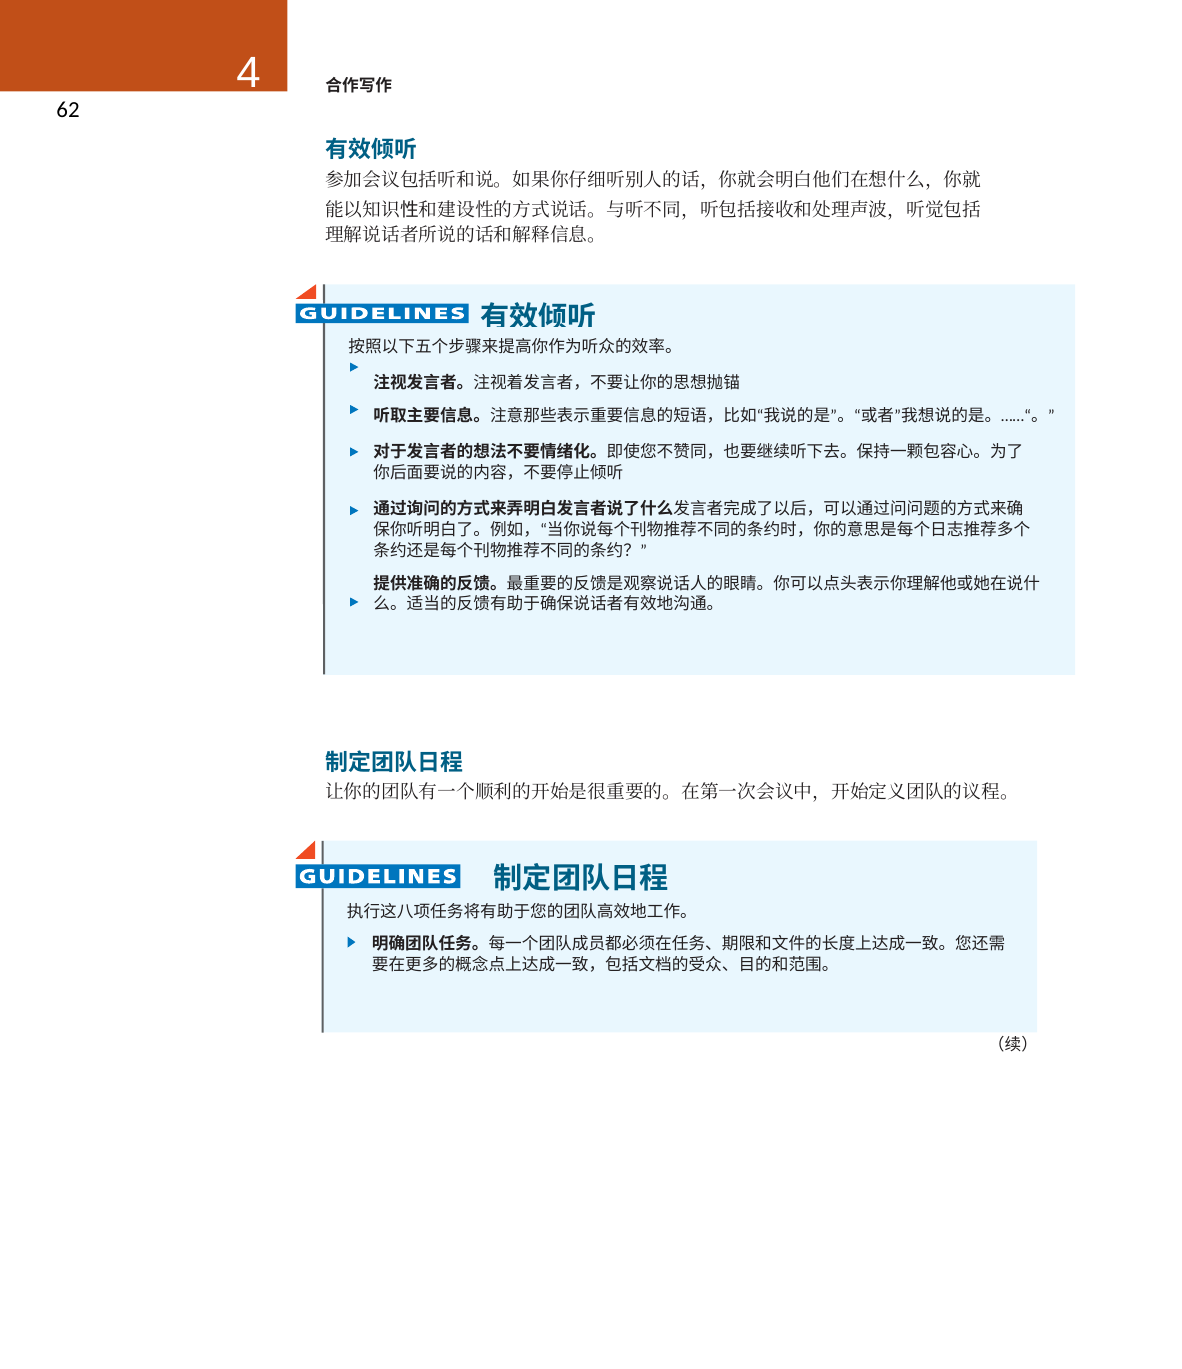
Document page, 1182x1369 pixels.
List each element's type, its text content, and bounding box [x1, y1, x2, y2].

subtitle 有效倾听 [325, 131, 1181, 164]
text 参加会议包括听和说。如果你仔细听别人的话，你就会明白他们在想什么，你就能以知识性和建设性的方式说话。与听不同，听包括接收和处理声波，听觉包括理解说话者所说的话和解释信息。 [325, 169, 994, 246]
subtitle 制定团队日程 [325, 743, 1181, 777]
text 让你的团队有一个顺利的开始是很重要的。在第一次会议中，开始定义团队的议程。 [325, 781, 1025, 803]
text （续） [44, 835, 1038, 1055]
